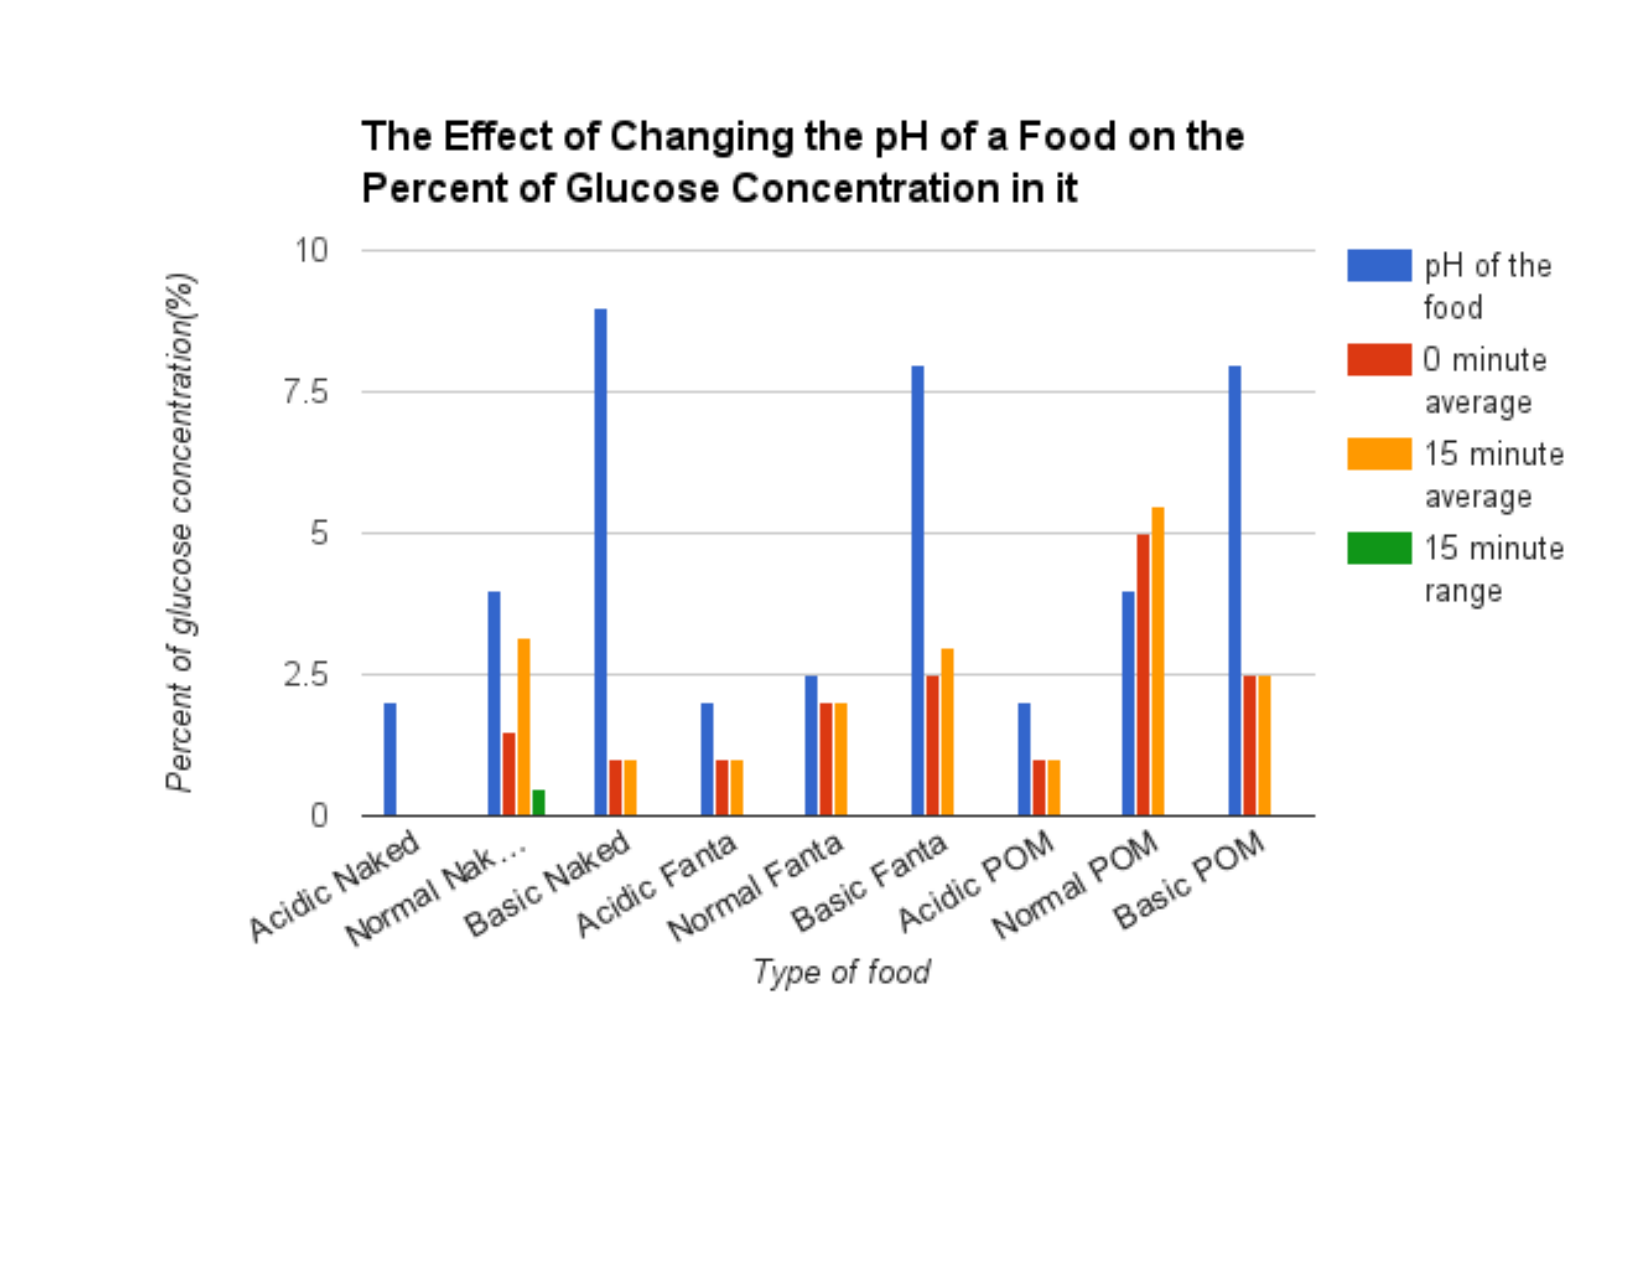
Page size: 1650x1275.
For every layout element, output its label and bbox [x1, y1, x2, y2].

picture [75, 75, 1600, 994]
